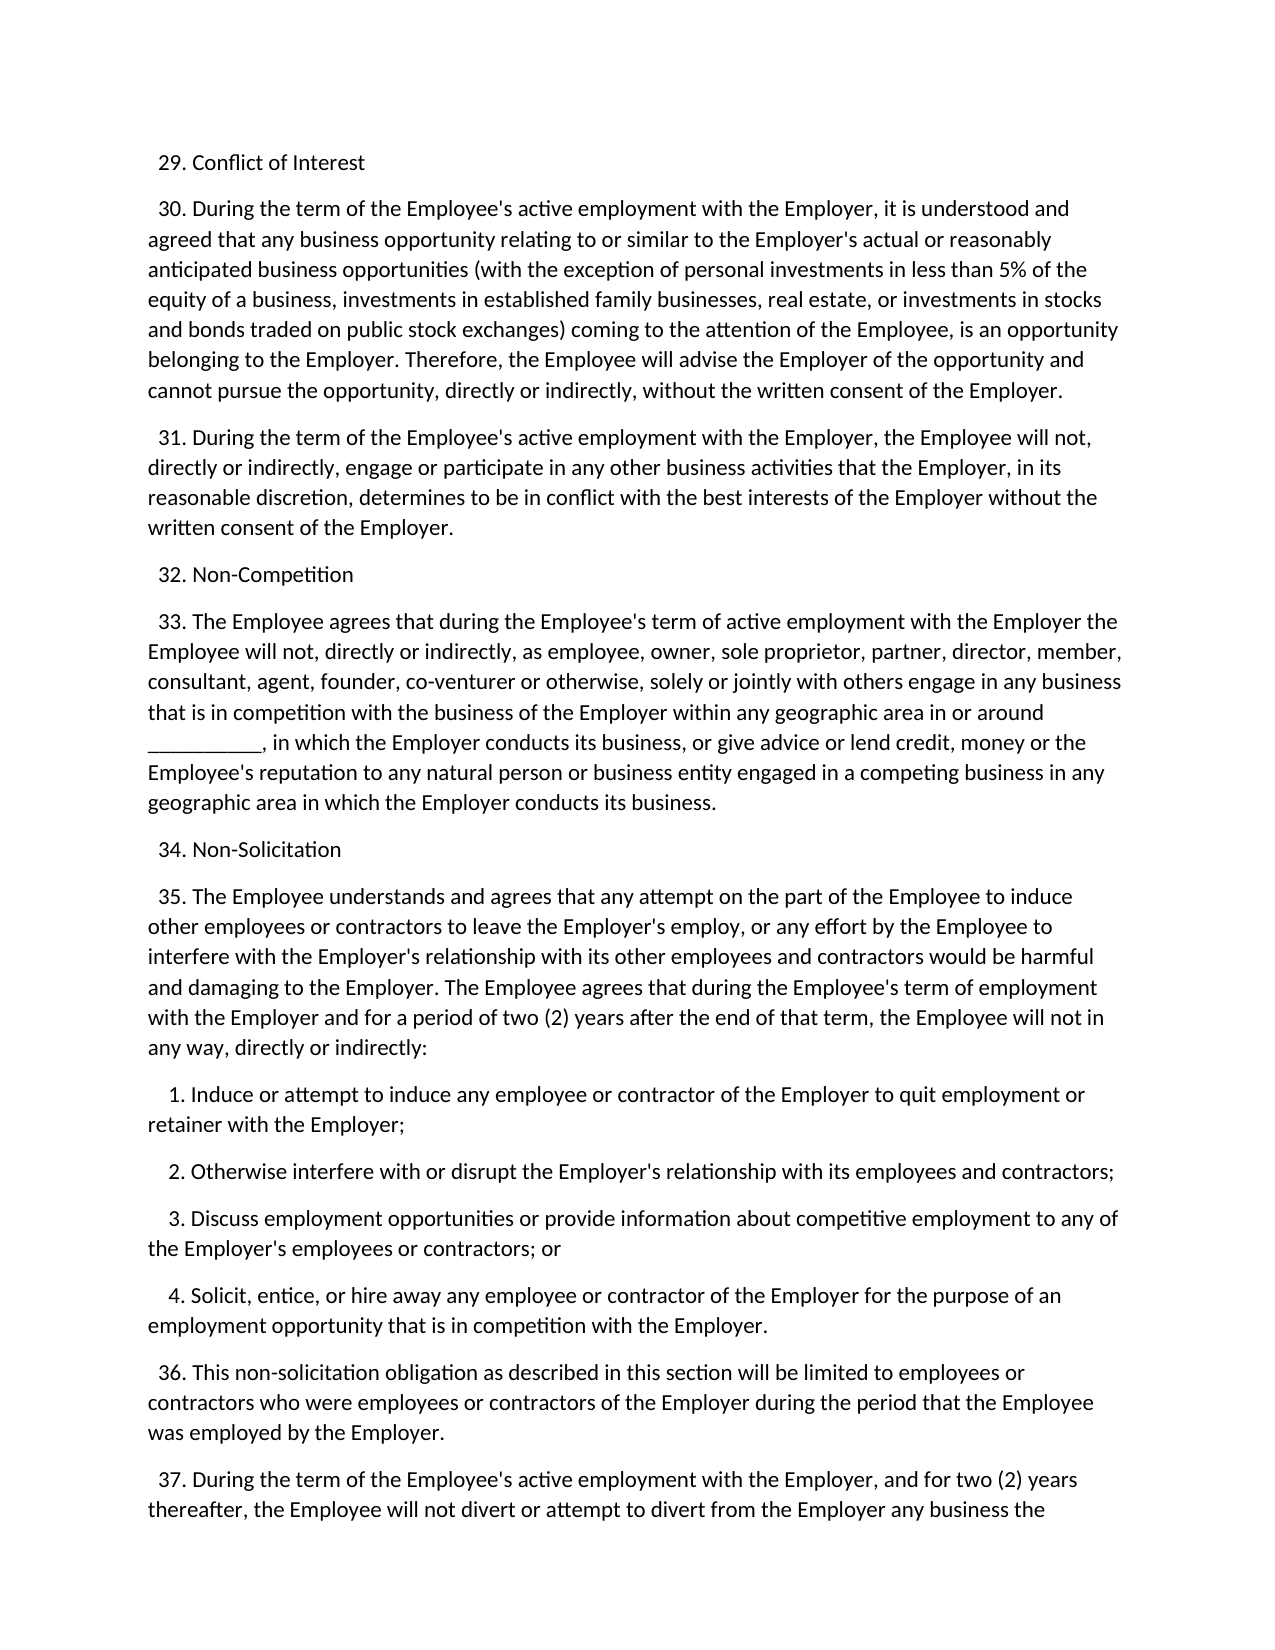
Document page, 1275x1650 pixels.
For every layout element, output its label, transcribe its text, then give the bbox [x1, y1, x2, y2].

text 36. This non-solicitation obligation as described in this section will be limited to employees or contractors who were employees or contractors of the Employer during the period that the Employee was employed by the Employer. [148, 1358, 1127, 1446]
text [148, 1465, 1127, 1523]
text 32. Non-Competition [148, 560, 1127, 588]
text 4. Solicit, entice, or hire away any employee or contractor of the Employer for the purpose of an employment opportunity that is in competition with the Employer. [148, 1281, 1127, 1339]
text 33. The Employee agrees that during the Employee's term of active employment with the Employer the Employee will not, directly or indirectly, as employee, owner, sole proprietor, partner, director, member, consultant, agent, founder, co-venturer or otherwise, solely or jointly with others engage in any business that is in competition with the business of the Employer within any geographic area in or around __________, in which the Employer conducts its business, or give advice or lend credit, money or the Employee's reputation to any natural person or business entity engaged in a competing business in any geographic area in which the Employer conducts its business. [148, 607, 1127, 816]
text 31. During the term of the Employee's active employment with the Employer, the Employee will not, directly or indirectly, engage or participate in any other business activities that the Employer, in its reasonable discretion, determines to be in conflict with the best interests of the Employer without the written consent of the Employer. [148, 423, 1127, 541]
text 1. Induce or attempt to induce any employee or contractor of the Employer to quit employment or retainer with the Employer; [148, 1080, 1127, 1138]
text 3. Discuss employment opportunities or provide information about competitive employment to any of the Employer's employees or contractors; or [148, 1204, 1127, 1262]
text 30. During the term of the Employee's active employment with the Employer, it is understood and agreed that any business opportunity relating to or similar to the Employer's actual or reasonably anticipated business opportunities (with the exception of personal investments in less than 5% of the equity of a business, investments in established family businesses, real estate, or investments in stocks and bonds traded on public stock exchanges) coming to the attention of the Employee, is an opportunity belonging to the Employer. Therefore, the Employee will advise the Employer of the opportunity and cannot pursue the opportunity, directly or indirectly, without the written consent of the Employer. [148, 194, 1127, 404]
text 34. Non-Solicitation [148, 835, 1127, 863]
text 2. Otherwise interfere with or disrupt the Employer's relationship with its employees and contractors; [148, 1157, 1127, 1185]
text 29. Conflict of Interest [148, 148, 1127, 176]
text 35. The Employee understands and agrees that any attempt on the part of the Employee to induce other employees or contractors to leave the Employer's employ, or any effort by the Employee to interfere with the Employer's relationship with its other employees and contractors would be harmful and damaging to the Employer. The Employee agrees that during the Employee's term of employment with the Employer and for a period of two (2) years after the end of that term, the Employee will not in any way, directly or indirectly: [148, 882, 1127, 1061]
